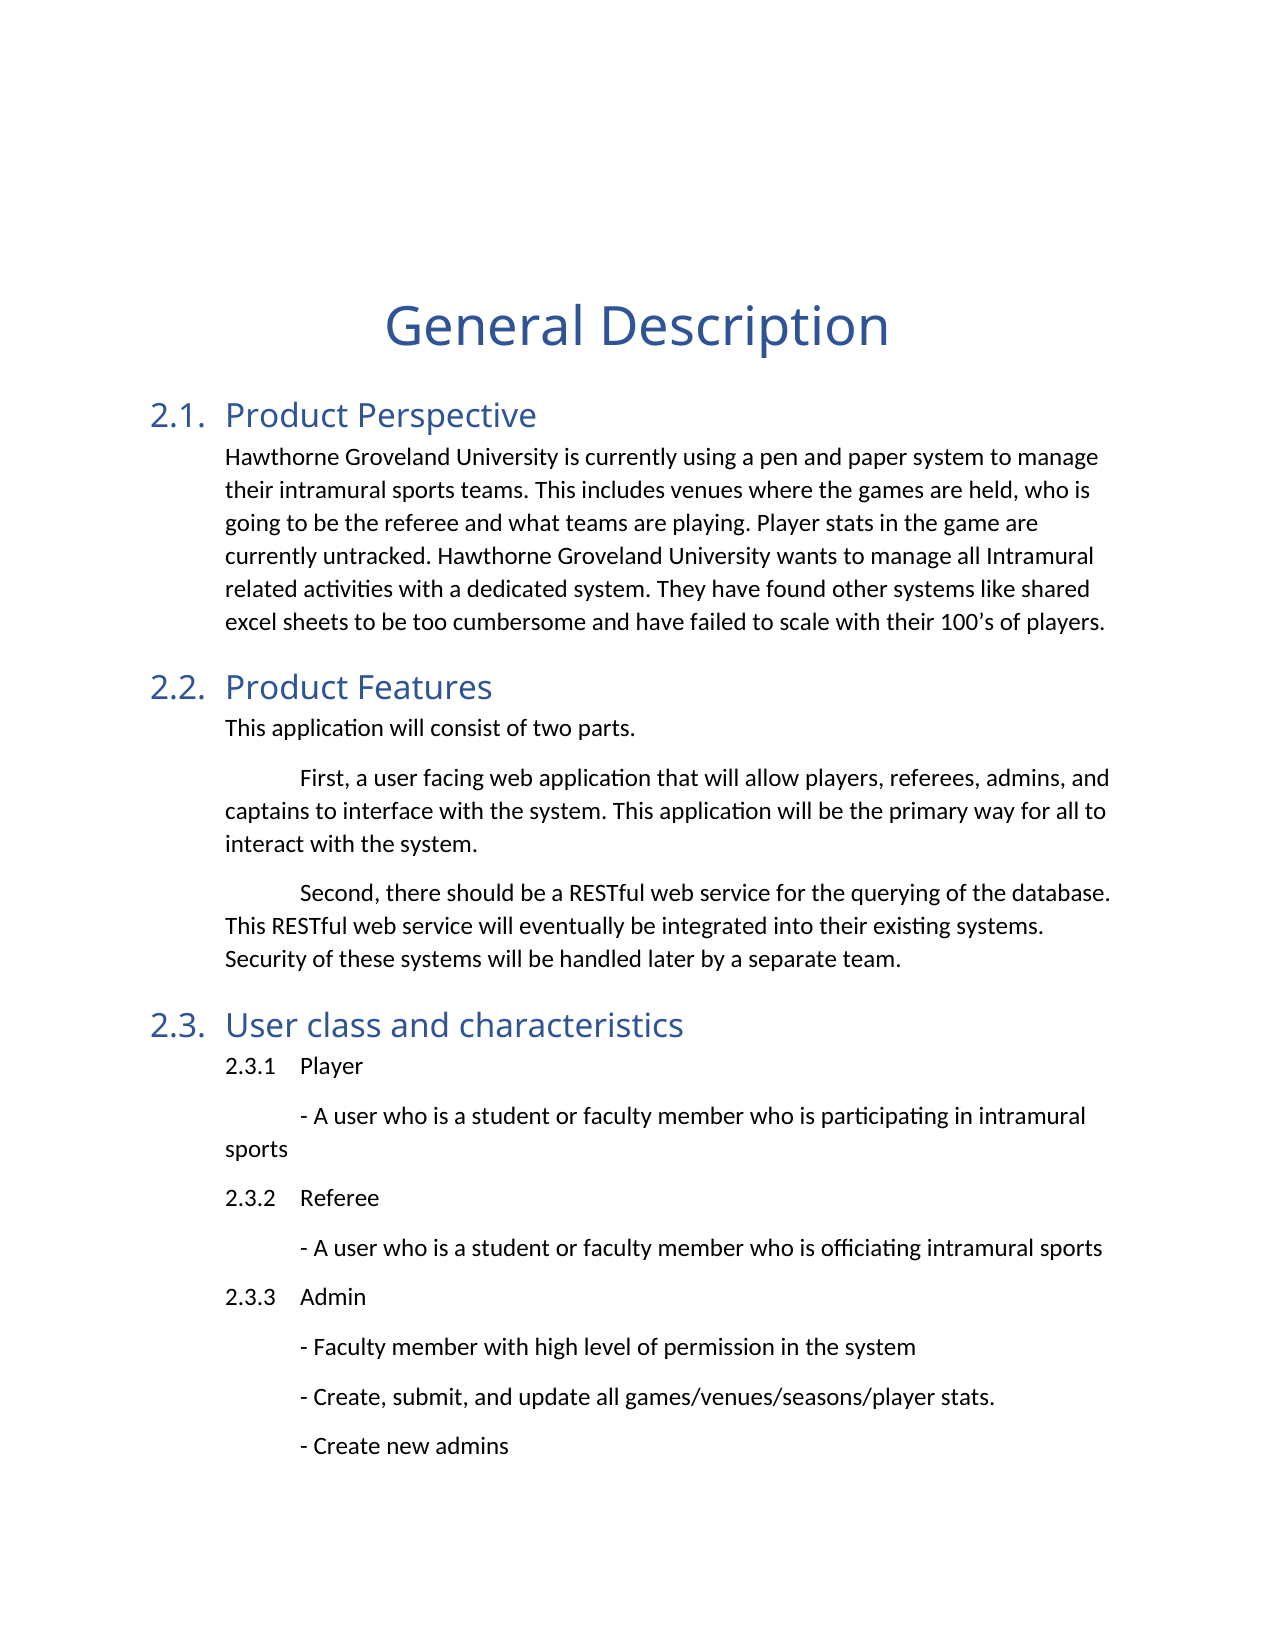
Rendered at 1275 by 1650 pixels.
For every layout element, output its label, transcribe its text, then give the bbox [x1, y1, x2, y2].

subtitle 2.2. Product Features [150, 664, 1125, 709]
text - A user who is a student or faculty member who is officiating intramural sports [225, 1232, 1125, 1262]
text Second, there should be a RESTful web service for the querying of the database. This RESTful web service will eventually be integrated into their existing systems. Security of these systems will be handled later by a separate team. [225, 878, 1125, 974]
text Hawthorne Groveland University is currently using a pen and paper system to manage their intramural sports teams. This includes venues where the games are held, who is going to be the referee and what teams are playing. Player stats in the game are currently untracked. Hawthorne Groveland University wants to manage all Intramural related activities with a dedicated system. They have found other systems like shared excel sheets to be too cumbersome and have failed to scale with their 100’s of players. [225, 441, 1125, 636]
subtitle General Description [150, 288, 1125, 361]
text - Faculty member with high level of permission in the system [225, 1331, 1125, 1362]
text - Create, submit, and update all games/venues/seasons/player stats. [225, 1381, 1125, 1411]
text First, a user facing web application that will allow players, referees, admins, and captains to interface with the system. This application will be the primary way for all to interact with the system. [225, 762, 1125, 858]
subtitle 2.3. User class and characteristics [150, 1001, 1125, 1047]
text 2.3.2 Referee [225, 1182, 1125, 1213]
text This application will consist of two parts. [225, 713, 1125, 743]
subtitle 2.1. Product Perspective [150, 392, 1125, 438]
text 2.3.3 Admin [225, 1282, 1125, 1312]
text - A user who is a student or faculty member who is participating in intramural sports [225, 1100, 1125, 1163]
text 2.3.1 Player [225, 1050, 1125, 1081]
text - Create new admins [225, 1430, 1125, 1461]
